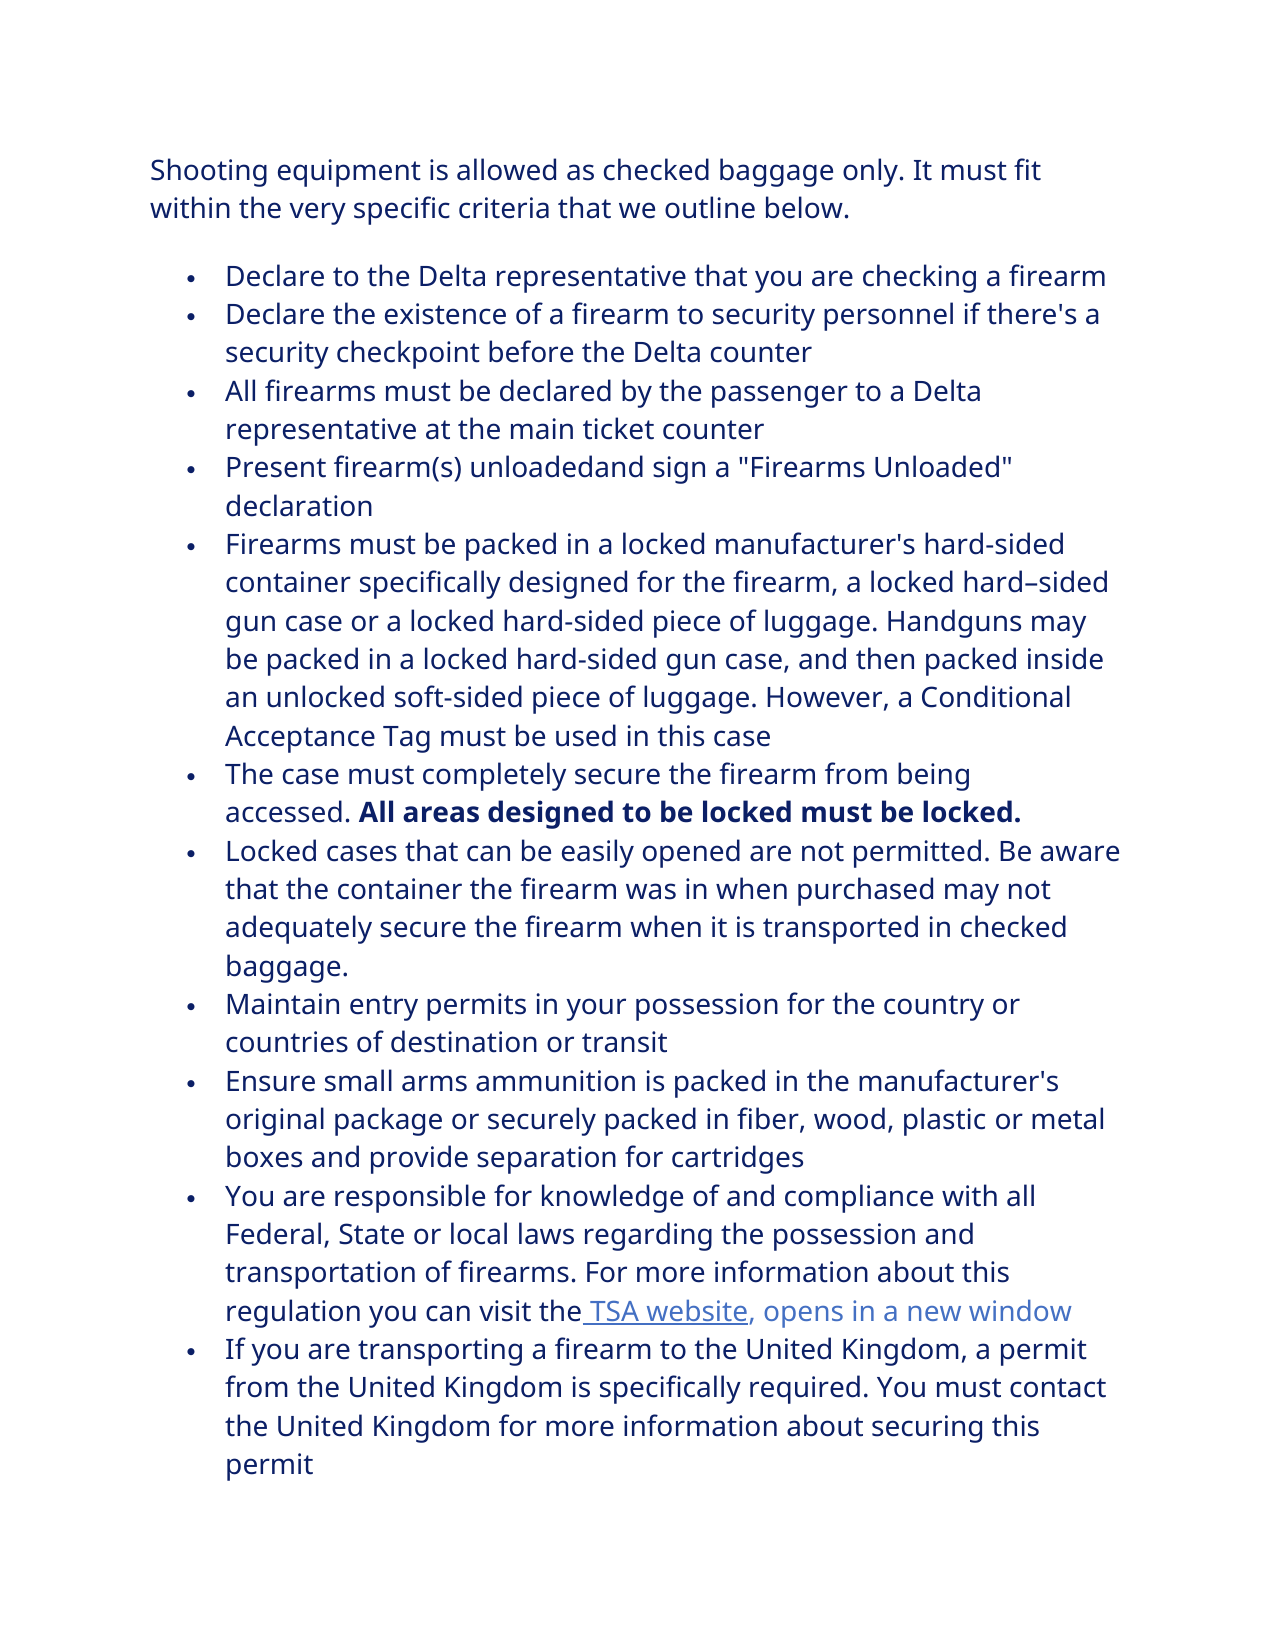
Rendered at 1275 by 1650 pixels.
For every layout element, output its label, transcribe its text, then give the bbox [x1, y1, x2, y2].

list All firearms must be declared by the passenger to a Delta representative at the main ticket counter [187, 371, 1125, 447]
list Ensure small arms ammunition is packed in the manufacturer's original package or securely packed in fiber, wood, plastic or metal boxes and provide separation for cartridges [187, 1061, 1125, 1176]
list Firearms must be packed in a locked manufacturer's hard-sided container specifically designed for the firearm, a locked hard–sided gun case or a locked hard-sided piece of luggage. Handguns may be packed in a locked hard-sided gun case, and then packed inside an unlocked soft-sided piece of luggage. However, a Conditional Acceptance Tag must be used in this case [187, 524, 1125, 754]
list Maintain entry permits in your possession for the country or countries of destination or transit [187, 984, 1125, 1061]
list Declare to the Delta representative that you are checking a firearm [187, 256, 1125, 294]
list The case must completely secure the firearm from being accessed. All areas designed to be locked must be locked. [187, 754, 1125, 831]
list Declare the existence of a firearm to security personnel if there's a security checkpoint before the Delta counter [187, 294, 1125, 371]
list Locked cases that can be easily opened are not permitted. Be aware that the container the firearm was in when purchased may not adequately secure the firearm when it is transported in checked baggage. [187, 831, 1125, 984]
list Present firearm(s) unloadedand sign a "Firearms Unloaded" declaration [187, 447, 1125, 524]
list You are responsible for knowledge of and compliance with all Federal, State or local laws regarding the possession and transportation of firearms. For more information about this regulation you can visit the TSA website, opens in a new window [187, 1176, 1125, 1329]
text Shooting equipment is allowed as checked baggage only. It must fit within the very specific criteria that we outline below. [150, 150, 1125, 227]
list If you are transporting a firearm to the United Kingdom, a permit from the United Kingdom is specifically required. You must contact the United Kingdom for more information about securing this permit [187, 1329, 1125, 1482]
